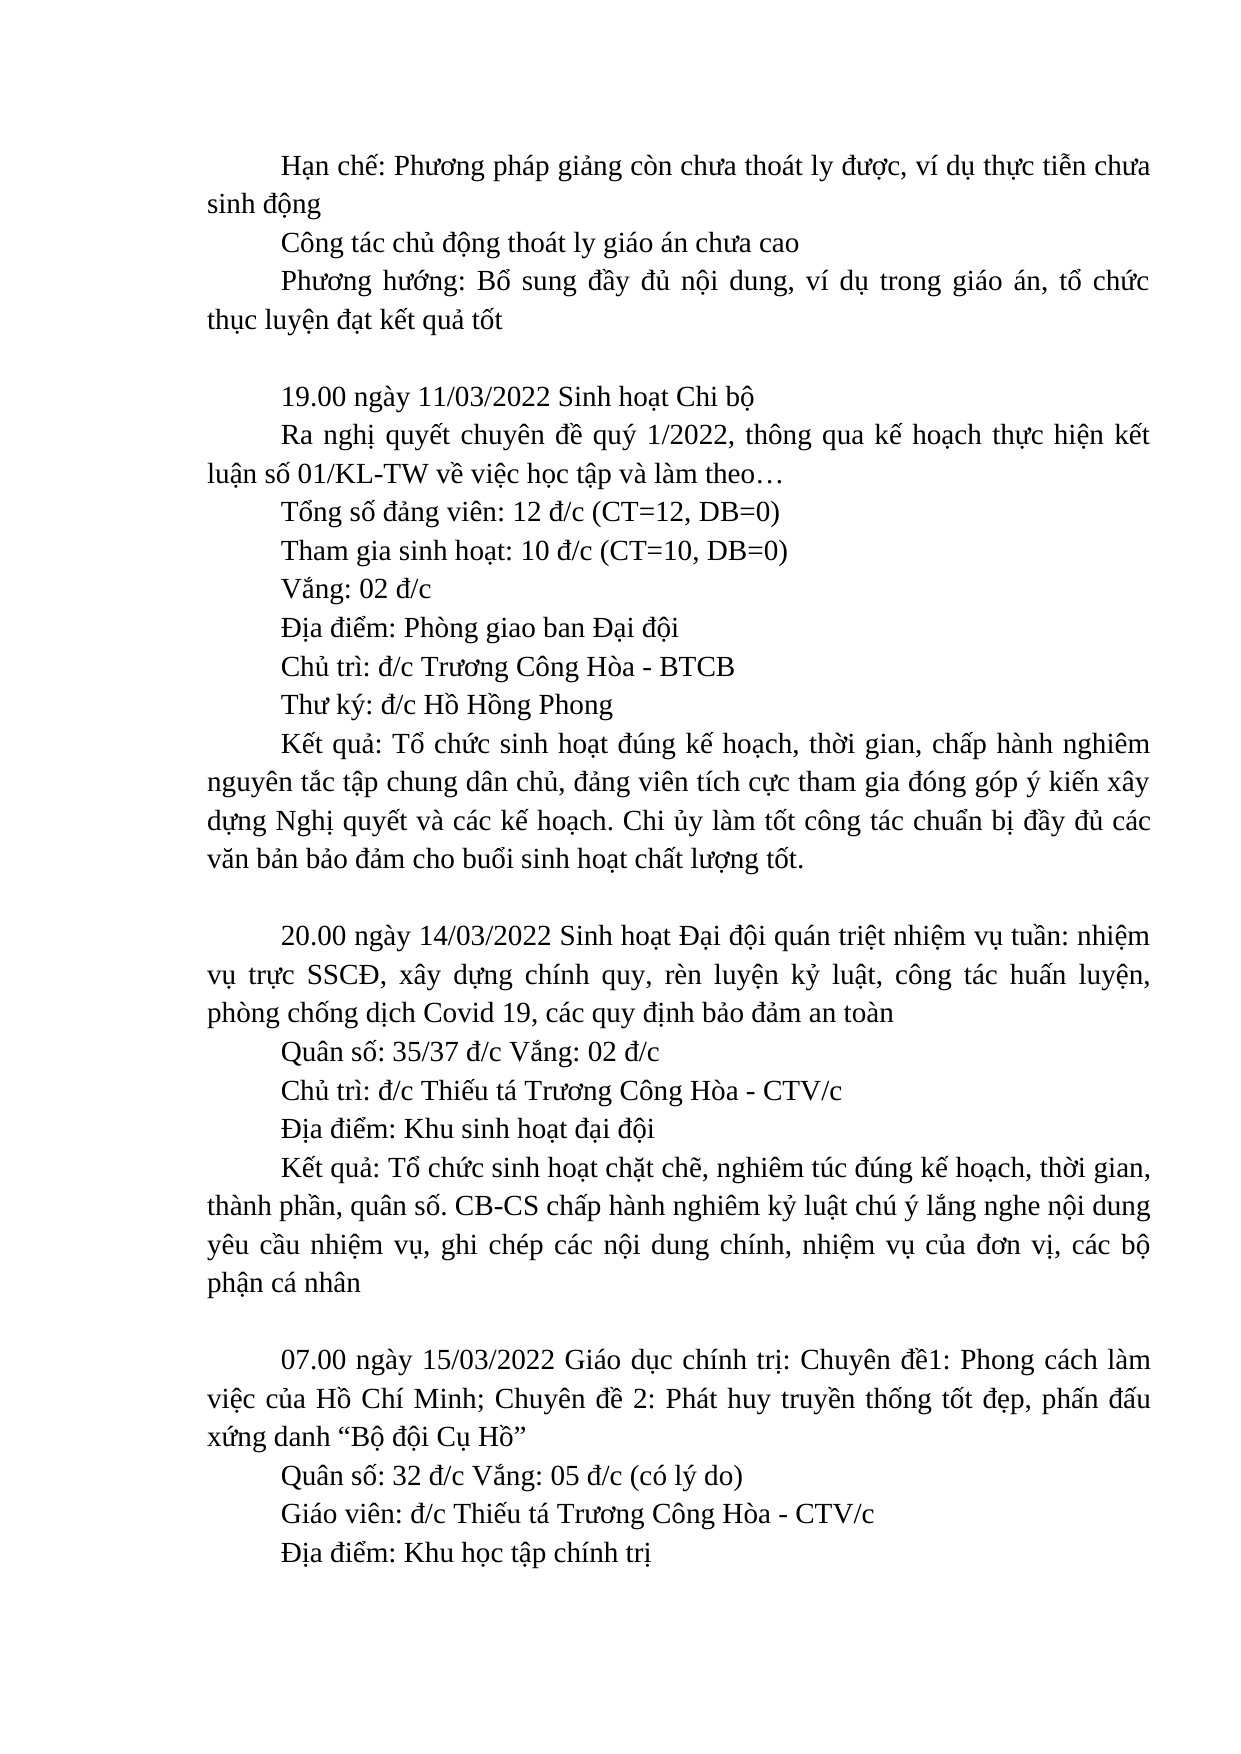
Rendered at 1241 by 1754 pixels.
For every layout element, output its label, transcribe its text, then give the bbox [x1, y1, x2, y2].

text 07.00 ngày 15/03/2022 Giáo dục chính trị: Chuyên đề1: Phong cách làm việc của Hồ Chí Minh; Chuyên đề 2: Phát huy truyền thống tốt đẹp, phấn đấu xứng danh “Bộ đội Cụ Hồ” [207, 1342, 1152, 1453]
text Công tác chủ động thoát ly giáo án chưa cao [207, 225, 1152, 258]
text Vắng: 02 đ/c [207, 572, 1152, 605]
text Hạn chế: Phương pháp giảng còn chưa thoát ly được, ví dụ thực tiễn chưa sinh động [207, 148, 1152, 220]
text Phương hướng: Bổ sung đầy đủ nội dung, ví dụ trong giáo án, tổ chức thục luyện đạt kết quả tốt [207, 263, 1152, 335]
text Kết quả: Tổ chức sinh hoạt đúng kế hoạch, thời gian, chấp hành nghiêm nguyên tắc tập chung dân chủ, đảng viên tích cực tham gia đóng góp ý kiến xây dựng Nghị quyết và các kế hoạch. Chi ủy làm tốt công tác chuẩn bị đầy đủ các văn bản bảo đảm cho buổi sinh hoạt chất lượng tốt. [207, 726, 1152, 875]
text Giáo viên: đ/c Thiếu tá Trương Công Hòa - CTV/c [207, 1497, 1152, 1530]
text Tổng số đảng viên: 12 đ/c (CT=12, DB=0) [207, 494, 1152, 528]
text Quân số: 35/37 đ/c Vắng: 02 đ/c [207, 1034, 1152, 1068]
text 20.00 ngày 14/03/2022 Sinh hoạt Đại đội quán triệt nhiệm vụ tuần: nhiệm vụ trực SSCĐ, xây dựng chính quy, rèn luyện kỷ luật, công tác huấn luyện, phòng chống dịch Covid 19, các quy định bảo đảm an toàn [207, 918, 1152, 1029]
text Thư ký: đ/c Hồ Hồng Phong [207, 687, 1152, 721]
text Địa điểm: Phòng giao ban Đại đội [207, 610, 1152, 644]
text Địa điểm: Khu sinh hoạt đại đội [207, 1111, 1152, 1145]
text 19.00 ngày 11/03/2022 Sinh hoạt Chi bộ [207, 379, 1152, 412]
text Tham gia sinh hoạt: 10 đ/c (CT=10, DB=0) [207, 533, 1152, 567]
text Quân số: 32 đ/c Vắng: 05 đ/c (có lý do) [207, 1458, 1152, 1492]
text Kết quả: Tổ chức sinh hoạt chặt chẽ, nghiêm túc đúng kế hoạch, thời gian, thành phần, quân số. CB-CS chấp hành nghiêm kỷ luật chú ý lắng nghe nội dung yêu cầu nhiệm vụ, ghi chép các nội dung chính, nhiệm vụ của đơn vị, các bộ phận cá nhân [207, 1150, 1152, 1299]
text Chủ trì: đ/c Thiếu tá Trương Công Hòa - CTV/c [207, 1073, 1152, 1106]
text Ra nghị quyết chuyên đề quý 1/2022, thông qua kế hoạch thực hiện kết luận số 01/KL-TW về việc học tập và làm theo… [207, 417, 1152, 489]
text Chủ trì: đ/c Trương Công Hòa - BTCB [207, 649, 1152, 682]
text Địa điểm: Khu học tập chính trị [207, 1535, 1152, 1569]
